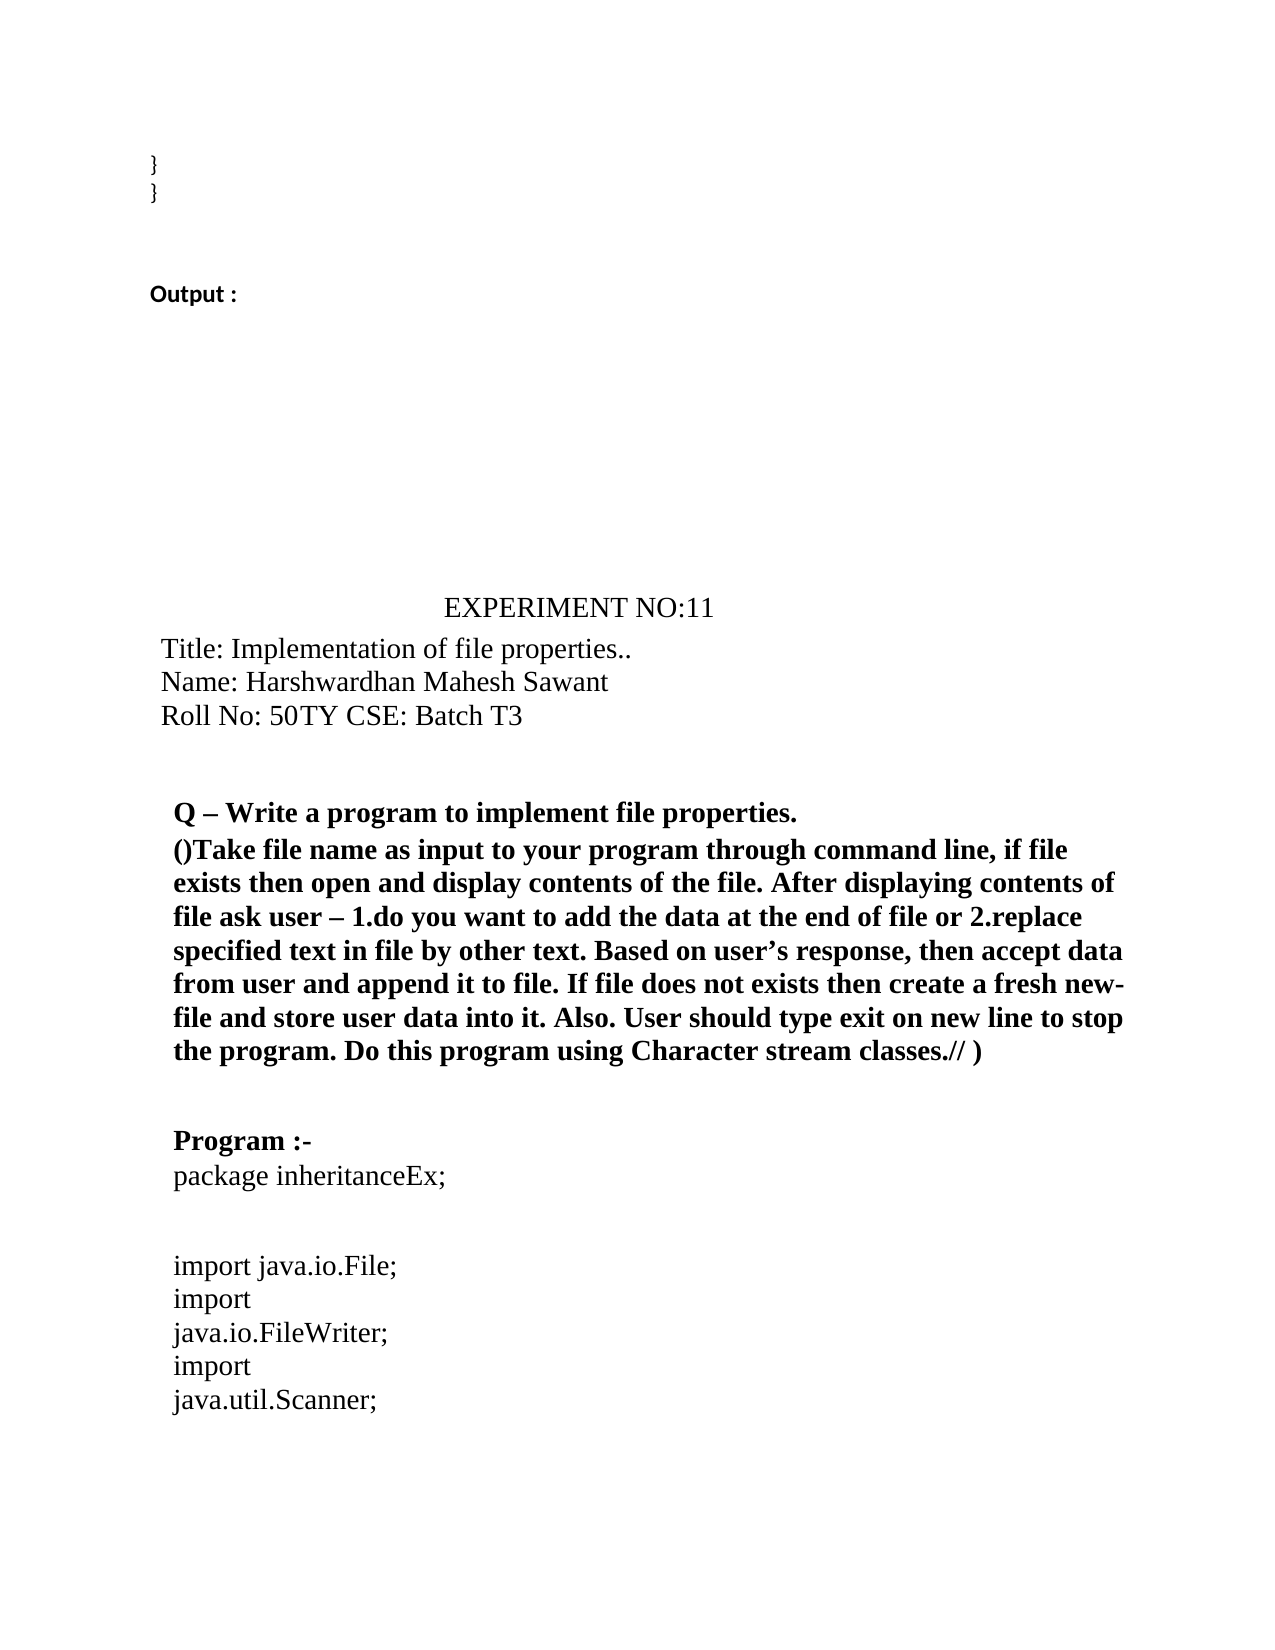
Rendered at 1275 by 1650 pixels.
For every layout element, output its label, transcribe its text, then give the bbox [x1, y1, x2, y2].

text ()Take file name as input to your program through command line, if file exists then open and display contents of the file. After displaying contents of file ask user – 1.do you want to add the data at the end of file or 2.replace specified text in file by other text. Based on user’s response, then accept data from user and append it to file. If file does not exists then create a fresh new-file and store user data into it. Also. User should type exit on new line to stop the program. Do this program using Character stream classes.// ) [173, 832, 1125, 1067]
text Q – Write a program to implement file properties. [173, 796, 1125, 829]
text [150, 150, 1125, 206]
text EXPERIMENT NO:11 [443, 590, 1125, 623]
text Roll No: 50 TY CSE: Batch T3 [161, 698, 1125, 731]
text package inheritanceEx; [173, 1158, 1125, 1192]
text Program :- [173, 1123, 1125, 1156]
text import java.io.File; import java.io.FileWriter; import java.util.Scanner; [173, 1248, 425, 1415]
text Title: Implementation of file properties.. Name: Harshwardhan Mahesh Sawant [161, 631, 643, 698]
text Output : [150, 278, 1125, 309]
